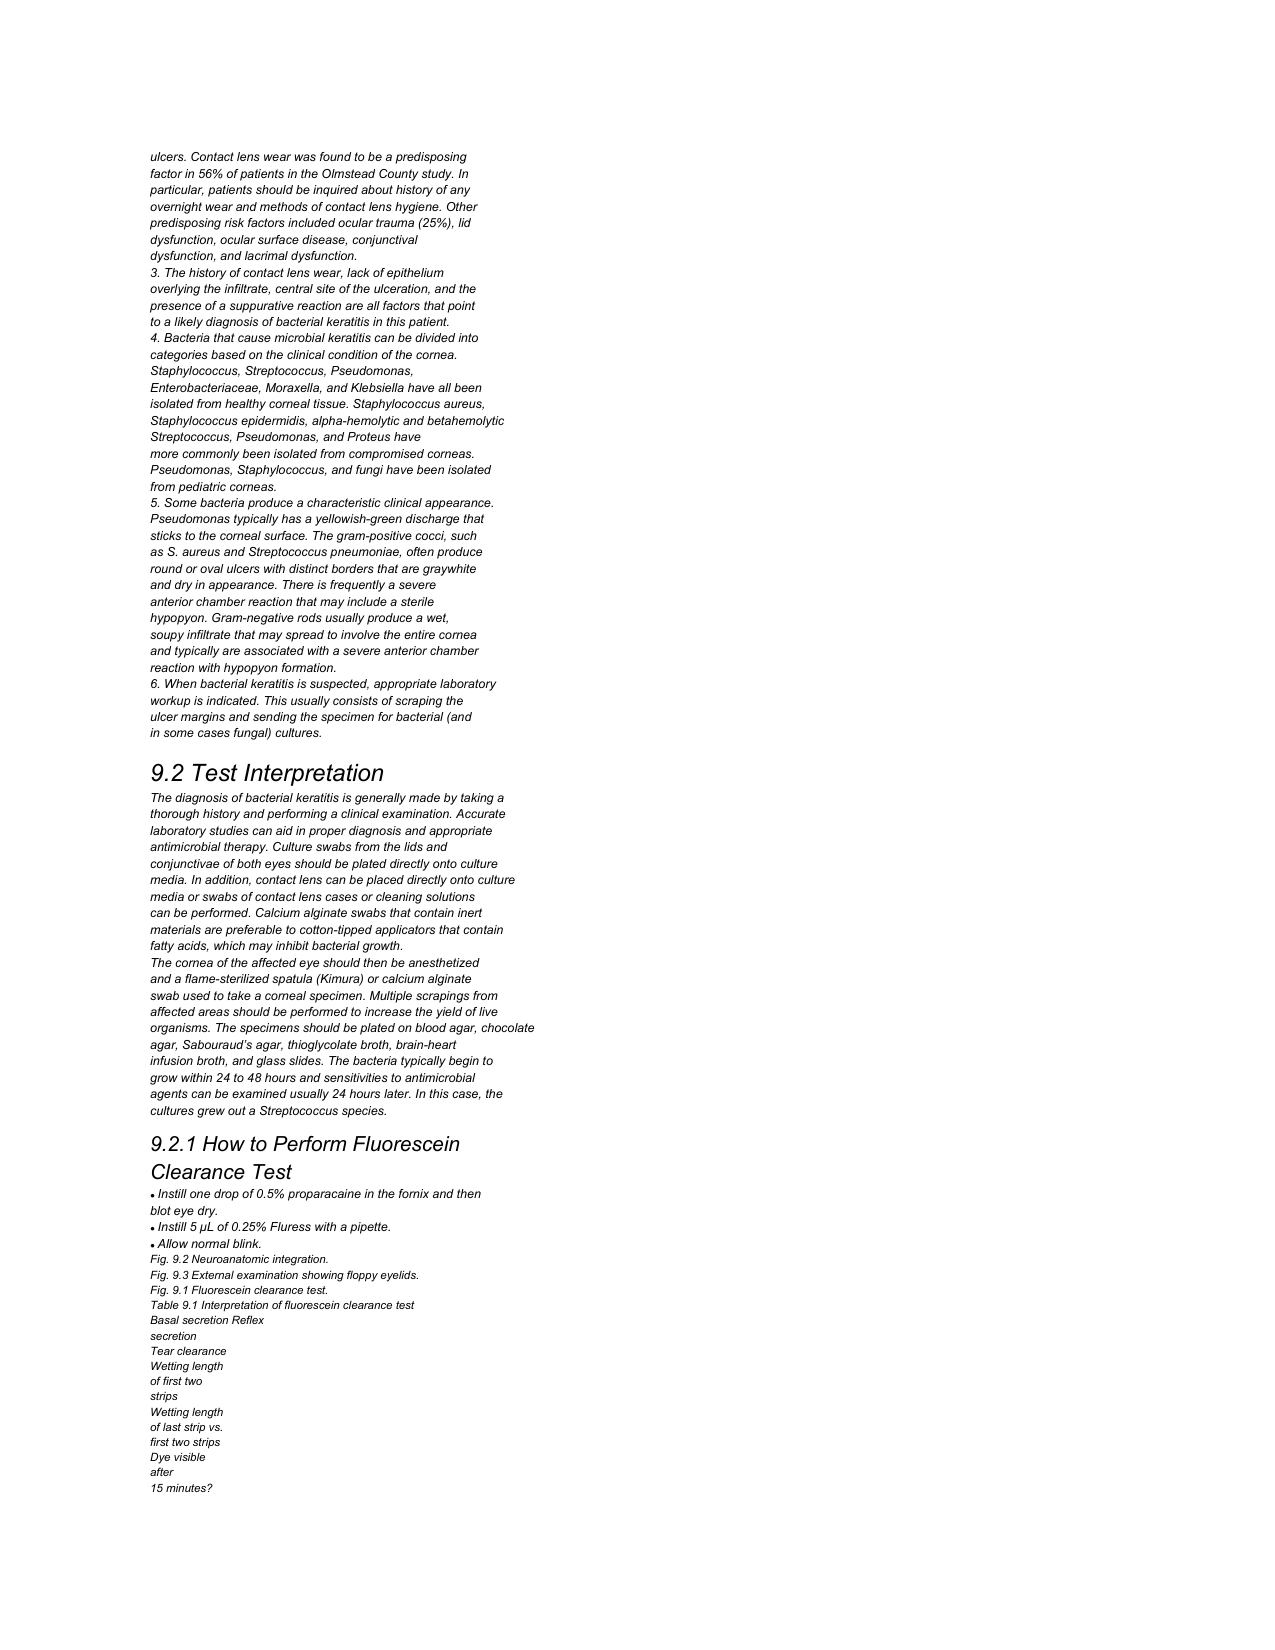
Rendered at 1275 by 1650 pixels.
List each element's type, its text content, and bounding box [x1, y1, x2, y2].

text in some cases fungal) cultures. [150, 726, 1125, 740]
text round or oval ulcers with distinct borders that are graywhite [150, 561, 1125, 576]
text 9.2 Test Interpretation [150, 759, 1125, 787]
text Staphylococcus epidermidis, alpha-hemolytic and betahemolytic [150, 413, 1125, 428]
text conjunctivae of both eyes should be plated directly onto culture [150, 856, 1125, 871]
text 4. Bacteria that cause microbial keratitis can be divided into [150, 331, 1125, 345]
text blot eye dry. [150, 1204, 1125, 1218]
text Staphylococcus, Streptococcus, Pseudomonas, [150, 364, 1125, 378]
text can be performed. Calcium alginate swabs that contain inert [150, 906, 1125, 920]
text ulcers. Contact lens wear was found to be a predisposing [150, 150, 1125, 164]
text reaction with hypopyon formation. [150, 660, 1125, 674]
text of first two [150, 1375, 1125, 1388]
text Pseudomonas typically has a yellowish-green discharge that [150, 512, 1125, 526]
text Fig. 9.3 External examination showing floppy eyelids. [150, 1268, 1125, 1281]
text to a likely diagnosis of bacterial keratitis in this patient. [150, 314, 1125, 329]
text Basal secretion Reflex [150, 1314, 1125, 1327]
text Streptococcus, Pseudomonas, and Proteus have [150, 430, 1125, 444]
text isolated from healthy corneal tissue. Staphylococcus aureus, [150, 397, 1125, 411]
text Wetting length [150, 1405, 1125, 1418]
text cultures grew out a Streptococcus species. [150, 1103, 1125, 1118]
text grow within 24 to 48 hours and sensitivities to antimicrobial [150, 1070, 1125, 1085]
text of last strip vs. [150, 1420, 1125, 1433]
text categories based on the clinical condition of the cornea. [150, 347, 1125, 362]
text hypopyon. Gram-negative rods usually produce a wet, [150, 611, 1125, 625]
text particular, patients should be inquired about history of any [150, 183, 1125, 197]
text ● Instill 5 μL of 0.25% Fluress with a pipette. [150, 1220, 1125, 1234]
text and a flame-sterilized spatula (Kimura) or calcium alginate [150, 972, 1125, 986]
text swab used to take a corneal specimen. Multiple scrapings from [150, 988, 1125, 1002]
text Pseudomonas, Staphylococcus, and fungi have been isolated [150, 463, 1125, 477]
text The cornea of the affected eye should then be anesthetized [150, 955, 1125, 969]
text agents can be examined usually 24 hours later. In this case, the [150, 1087, 1125, 1101]
text ulcer margins and sending the specimen for bacterial (and [150, 709, 1125, 724]
text Wetting length [150, 1359, 1125, 1373]
text as S. aureus and Streptococcus pneumoniae, often produce [150, 545, 1125, 559]
text more commonly been isolated from compromised corneas. [150, 446, 1125, 461]
text 6. When bacterial keratitis is suspected, appropriate laboratory [150, 677, 1125, 691]
text Fig. 9.2 Neuroanatomic integration. [150, 1253, 1125, 1266]
text thorough history and performing a clinical examination. Accurate [150, 807, 1125, 821]
text workup is indicated. This usually consists of scraping the [150, 693, 1125, 707]
text factor in 56% of patients in the Olmstead County study. In [150, 166, 1125, 181]
text Table 9.1 Interpretation of fluorescein clearance test [150, 1299, 1125, 1312]
text media. In addition, contact lens can be placed directly onto culture [150, 873, 1125, 887]
text overlying the infiltrate, central site of the ulceration, and the [150, 282, 1125, 296]
text dysfunction, ocular surface disease, conjunctival [150, 232, 1125, 247]
text presence of a suppurative reaction are all factors that point [150, 298, 1125, 312]
text Enterobacteriaceae, Moraxella, and Klebsiella have all been [150, 380, 1125, 395]
text and typically are associated with a severe anterior chamber [150, 644, 1125, 658]
text anterior chamber reaction that may include a sterile [150, 594, 1125, 609]
text dysfunction, and lacrimal dysfunction. [150, 249, 1125, 263]
text sticks to the corneal surface. The gram-positive cocci, such [150, 528, 1125, 543]
text Fig. 9.1 Fluorescein clearance test. [150, 1283, 1125, 1297]
text ● Instill one drop of 0.5% proparacaine in the fornix and then [150, 1187, 1125, 1202]
text organisms. The specimens should be plated on blood agar, chocolate [150, 1021, 1125, 1035]
text from pediatric corneas. [150, 479, 1125, 493]
text affected areas should be performed to increase the yield of live [150, 1004, 1125, 1019]
text secretion [150, 1329, 1125, 1342]
text 9.2.1 How to Perform Fluorescein [150, 1132, 1125, 1156]
text 5. Some bacteria produce a characteristic clinical appearance. [150, 496, 1125, 510]
text Dye visible [150, 1451, 1125, 1464]
text 15 minutes? [150, 1481, 1125, 1494]
text overnight wear and methods of contact lens hygiene. Other [150, 199, 1125, 214]
text fatty acids, which may inhibit bacterial growth. [150, 939, 1125, 953]
text agar, Sabouraud’s agar, thioglycolate broth, brain-heart [150, 1037, 1125, 1052]
text first two strips [150, 1436, 1125, 1449]
text 3. The history of contact lens wear, lack of epithelium [150, 265, 1125, 279]
text infusion broth, and glass slides. The bacteria typically begin to [150, 1054, 1125, 1068]
text The diagnosis of bacterial keratitis is generally made by taking a [150, 791, 1125, 805]
text soupy infiltrate that may spread to involve the entire cornea [150, 627, 1125, 642]
text and dry in appearance. There is frequently a severe [150, 578, 1125, 592]
text media or swabs of contact lens cases or cleaning solutions [150, 889, 1125, 904]
text strips [150, 1390, 1125, 1403]
text after [150, 1466, 1125, 1479]
text laboratory studies can aid in proper diagnosis and appropriate [150, 823, 1125, 838]
text antimicrobial therapy. Culture swabs from the lids and [150, 840, 1125, 854]
text Clearance Test [150, 1160, 1125, 1184]
text materials are preferable to cotton-tipped applicators that contain [150, 922, 1125, 937]
text predisposing risk factors included ocular trauma (25%), lid [150, 216, 1125, 230]
text ● Allow normal blink. [150, 1237, 1125, 1251]
text Tear clearance [150, 1344, 1125, 1357]
